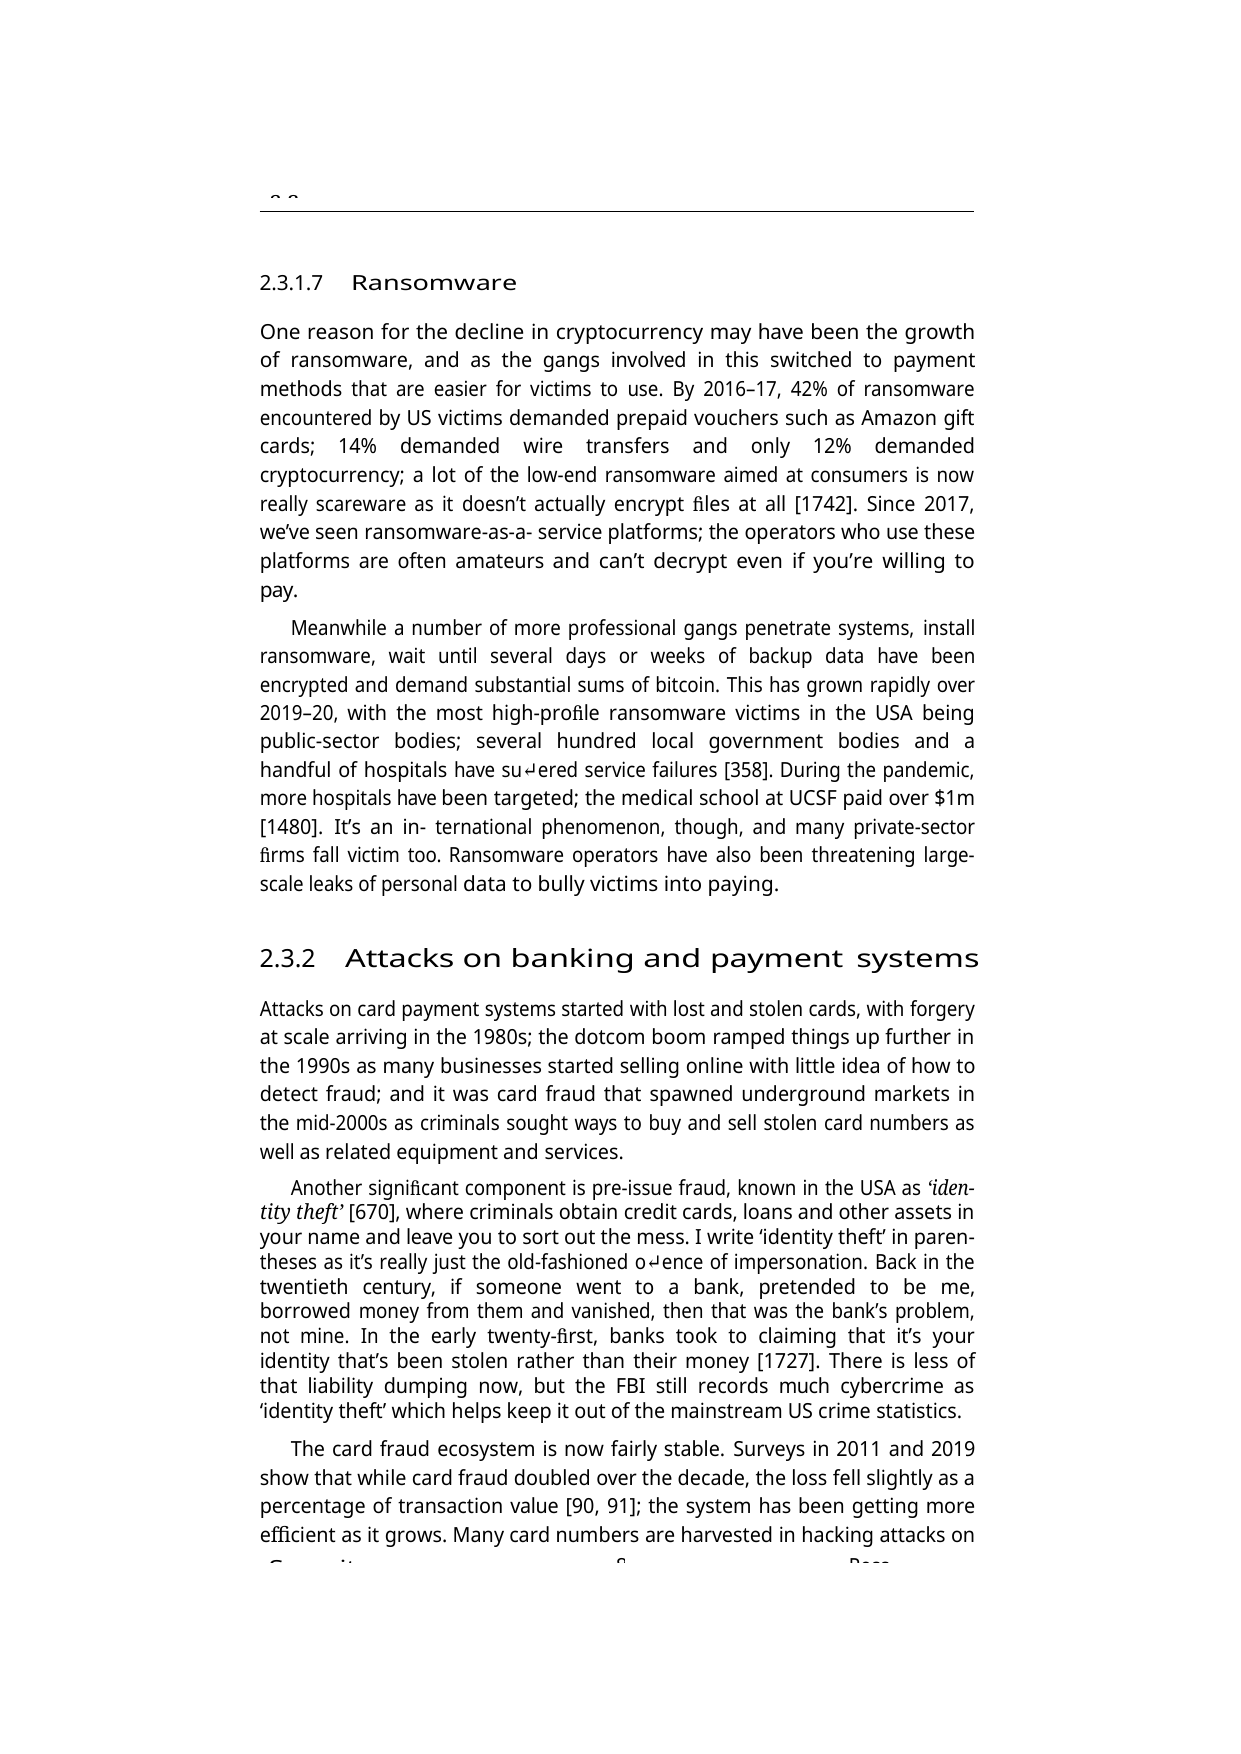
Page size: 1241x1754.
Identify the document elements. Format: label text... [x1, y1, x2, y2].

subtitle Attacks on banking and payment systems [259, 941, 1065, 974]
text Attacks on card payment systems started with lost and stolen cards, with forgery at scale arriving in the 1980s; the dotcom boom ramped things up further in the 1990s as many businesses started selling online with little idea of how to detect fraud; and it was card fraud that spawned underground markets in the mid-2000s as criminals sought ways to buy and sell stolen card numbers as well as related equipment and services. [259, 994, 975, 1165]
list Ransomware [259, 268, 1065, 297]
text Another signiﬁcant component is pre-issue fraud, known in the USA as ‘iden- tity theft’ [670], where criminals obtain credit cards, loans and other assets in your name and leave you to sort out the mess. I write ‘identity theft’ in paren- theses as it’s really just the old-fashioned o↵ence of impersonation. Back in the twentieth century, if someone went to a bank, pretended to be me, borrowed money from them and vanished, then that was the bank’s problem, not mine. In the early twenty-ﬁrst, banks took to claiming that it’s your identity that’s been stolen rather than their money [1727]. There is less of that liability dumping now, but the FBI still records much cybercrime as ‘identity theft’ which helps keep it out of the mainstream US crime statistics. [259, 1175, 975, 1423]
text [259, 1434, 975, 1548]
text Meanwhile a number of more professional gangs penetrate systems, install ransomware, wait until several days or weeks of backup data have been encrypted and demand substantial sums of bitcoin. This has grown rapidly over 2019–20, with the most high-proﬁle ransomware victims in the USA being public-sector bodies; several hundred local government bodies and a handful of hospitals have su↵ered service failures [358]. During the pandemic, more hospitals have been targeted; the medical school at UCSF paid over $1m [1480]. It’s an in- ternational phenomenon, though, and many private-sector ﬁrms fall victim too. Ransomware operators have also been threatening large-scale leaks of personal data to bully victims into paying. [259, 613, 975, 897]
text One reason for the decline in cryptocurrency may have been the growth of ransomware, and as the gangs involved in this switched to payment methods that are easier for victims to use. By 2016–17, 42% of ransomware encountered by US victims demanded prepaid vouchers such as Amazon gift cards; 14% demanded wire transfers and only 12% demanded cryptocurrency; a lot of the low-end ransomware aimed at consumers is now really scareware as it doesn’t actually encrypt ﬁles at all [1742]. Since 2017, we’ve seen ransomware-as-a- service platforms; the operators who use these platforms are often amateurs and can’t decrypt even if you’re willing to pay. [259, 317, 975, 603]
